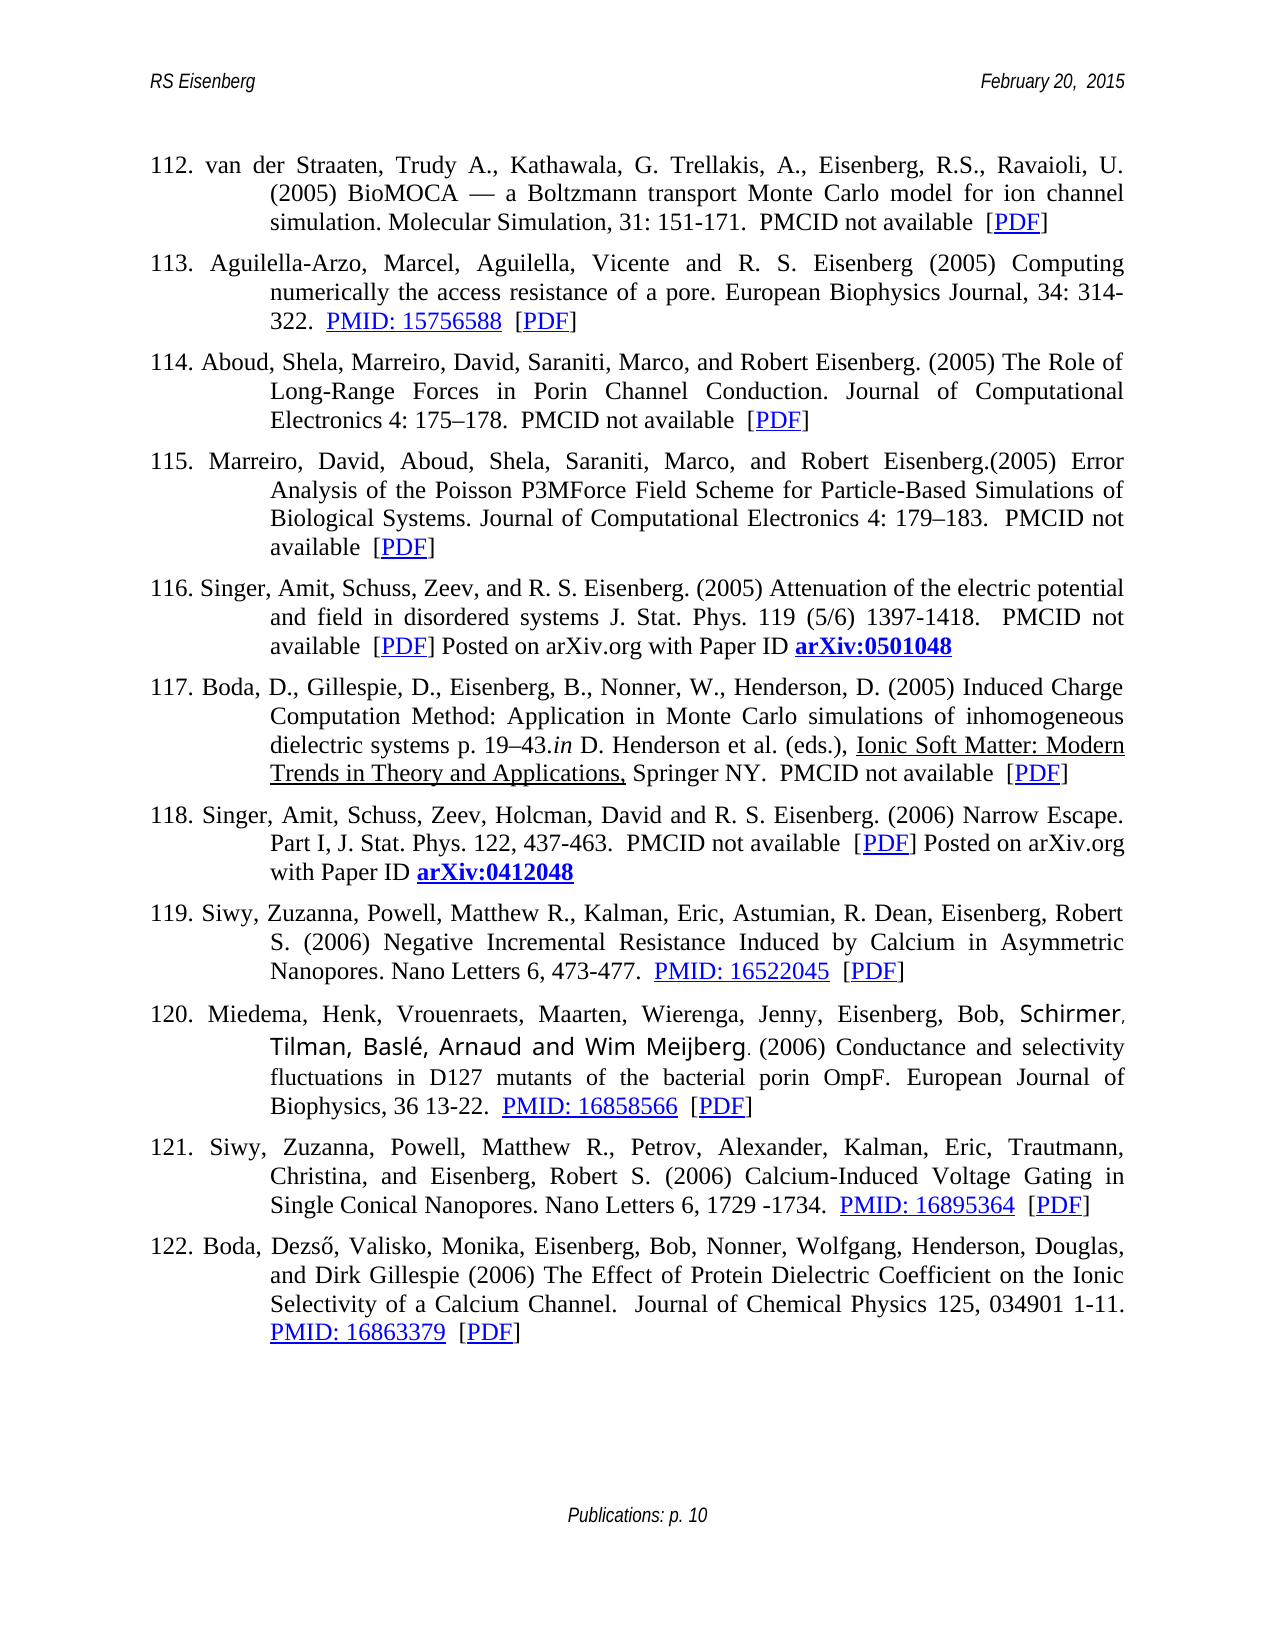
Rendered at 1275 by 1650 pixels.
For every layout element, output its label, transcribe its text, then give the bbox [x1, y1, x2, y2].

text 118. Singer, Amit, Schuss, Zeev, Holcman, David and R. S. Eisenberg. (2006) Narrow Escape. Part I, J. Stat. Phys. 122, 437-463. PMCID not available [PDF] Posted on arXiv.org with Paper ID arXiv:0412048 [150, 800, 1125, 886]
text 120. Miedema, Henk, Vrouenraets, Maarten, Wierenga, Jenny, Eisenberg, Bob, Schirmer, Tilman, Baslé, Arnaud and Wim Meijberg. (2006) Conductance and selectivity fluctuations in D127 mutants of the bacterial porin OmpF. European Journal of Biophysics, 36 13-22. PMID: 16858566 [PDF] [150, 997, 1125, 1120]
text 117. Boda, D., Gillespie, D., Eisenberg, B., Nonner, W., Henderson, D. (2005) Induced Charge Computation Method: Application in Monte Carlo simulations of inhomogeneous dielectric systems p. 19–43.in D. Henderson et al. (eds.), Ionic Soft Matter: Modern Trends in Theory and Applications, Springer NY. PMCID not available [PDF] [150, 672, 1125, 787]
text 116. Singer, Amit, Schuss, Zeev, and R. S. Eisenberg. (2005) Attenuation of the electric potential and field in disordered systems J. Stat. Phys. 119 (5/6) 1397-1418. PMCID not available [PDF] Posted on arXiv.org with Paper ID arXiv:0501048 [150, 573, 1125, 660]
text 119. Siwy, Zuzanna, Powell, Matthew R., Kalman, Eric, Astumian, R. Dean, Eisenberg, Robert S. (2006) Negative Incremental Resistance Induced by Calcium in Asymmetric Nanopores. Nano Letters 6, 473-477. PMID: 16522045 [PDF] [150, 898, 1125, 985]
text 122. Boda, Dezső, Valisko, Monika, Eisenberg, Bob, Nonner, Wolfgang, Henderson, Douglas, and Dirk Gillespie (2006) The Effect of Protein Dielectric Coefficient on the Ionic Selectivity of a Calcium Channel. Journal of Chemical Physics 125, 034901 1-11. PMID: 16863379 [PDF] [150, 1231, 1125, 1346]
text 121. Siwy, Zuzanna, Powell, Matthew R., Petrov, Alexander, Kalman, Eric, Trautmann, Christina, and Eisenberg, Robert S. (2006) Calcium-Induced Voltage Gating in Single Conical Nanopores. Nano Letters 6, 1729 -1734. PMID: 16895364 [PDF] [150, 1132, 1125, 1219]
text 114. Aboud, Shela, Marreiro, David, Saraniti, Marco, and Robert Eisenberg. (2005) The Role of Long-Range Forces in Porin Channel Conduction. Journal of Computational Electronics 4: 175–178. PMCID not available [PDF] [150, 347, 1125, 433]
text 112. van der Straaten, Trudy A., Kathawala, G. Trellakis, A., Eisenberg, R.S., Ravaioli, U. (2005) BioMOCA — a Boltzmann transport Monte Carlo model for ion channel simulation. Molecular Simulation, 31: 151-171. PMCID not available [PDF] [150, 150, 1125, 236]
text 115. Marreiro, David, Aboud, Shela, Saraniti, Marco, and Robert Eisenberg.(2005) Error Analysis of the Poisson P3MForce Field Scheme for Particle-Based Simulations of Biological Systems. Journal of Computational Electronics 4: 179–183. PMCID not available [PDF] [150, 446, 1125, 561]
text 113. Aguilella-Arzo, Marcel, Aguilella, Vicente and R. S. Eisenberg (2005) Computing numerically the access resistance of a pore. European Biophysics Journal, 34: 314-322. PMID: 15756588 [PDF] [150, 248, 1125, 335]
